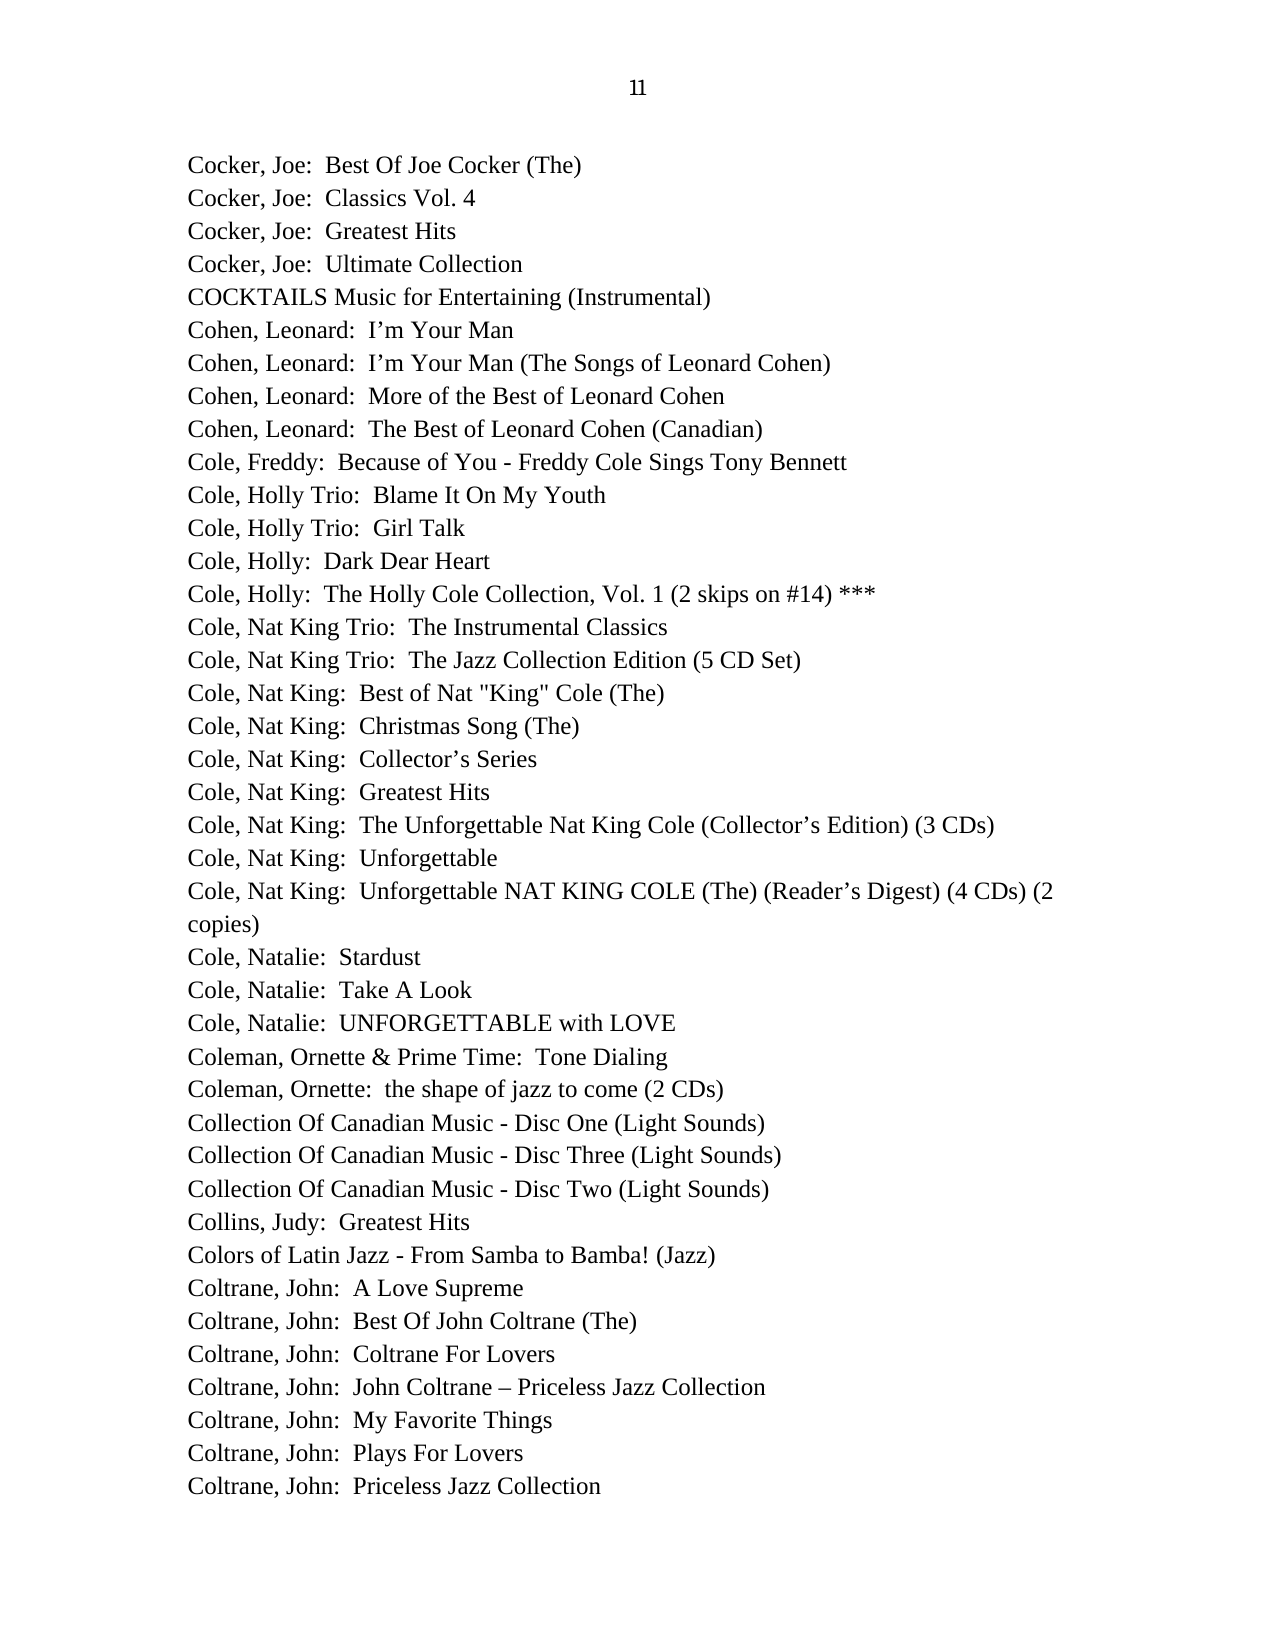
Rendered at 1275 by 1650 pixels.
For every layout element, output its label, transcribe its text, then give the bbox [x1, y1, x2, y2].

text Cole, Nat King: Unforgettable NAT KING COLE (The) (Reader’s Digest) (4 CDs) (2 copies) [187, 876, 1087, 938]
text Collection Of Canadian Music - Disc Three (Light Sounds) [187, 1141, 1087, 1169]
text Cohen, Leonard: The Best of Leonard Cohen (Canadian) [187, 414, 1087, 443]
text Coltrane, John: Coltrane For Lovers [187, 1339, 1087, 1367]
text Cocker, Joe: Ultimate Collection [187, 249, 1087, 278]
text Cohen, Leonard: I’m Your Man (The Songs of Leonard Cohen) [187, 348, 1087, 377]
text Coleman, Ornette & Prime Time: Tone Dialing [187, 1042, 1087, 1070]
text Colors of Latin Jazz - From Samba to Bamba! (Jazz) [187, 1240, 1087, 1268]
text Coltrane, John: Best Of John Coltrane (The) [187, 1306, 1087, 1334]
text Collins, Judy: Greatest Hits [187, 1207, 1087, 1235]
text Cole, Nat King: The Unforgettable Nat King Cole (Collector’s Edition) (3 CDs) [187, 810, 1087, 839]
text Cole, Holly Trio: Blame It On My Youth [187, 480, 1087, 509]
text Collection Of Canadian Music - Disc Two (Light Sounds) [187, 1174, 1087, 1202]
text Cole, Nat King: Christmas Song (The) [187, 711, 1087, 740]
text Cole, Holly: Dark Dear Heart [187, 546, 1087, 575]
text Cole, Nat King Trio: The Instrumental Classics [187, 612, 1087, 641]
text Coltrane, John: John Coltrane – Priceless Jazz Collection [187, 1372, 1087, 1401]
text Cole, Nat King: Greatest Hits [187, 777, 1087, 806]
text Cocker, Joe: Best Of Joe Cocker (The) [187, 150, 1087, 179]
text Cole, Natalie: UNFORGETTABLE with LOVE [187, 1008, 1087, 1037]
text Cole, Holly: The Holly Cole Collection, Vol. 1 (2 skips on #14) *** [187, 579, 1087, 608]
text Collection Of Canadian Music - Disc One (Light Sounds) [187, 1108, 1087, 1136]
text Coleman, Ornette: the shape of jazz to come (2 CDs) [187, 1074, 1087, 1103]
text Cole, Holly Trio: Girl Talk [187, 513, 1087, 542]
text Coltrane, John: My Favorite Things [187, 1405, 1087, 1433]
text Coltrane, John: Priceless Jazz Collection [187, 1471, 1087, 1499]
text Cocker, Joe: Greatest Hits [187, 216, 1087, 245]
text Cohen, Leonard: I’m Your Man [187, 315, 1087, 344]
text Cole, Nat King Trio: The Jazz Collection Edition (5 CD Set) [187, 645, 1087, 674]
text Cole, Nat King: Best of Nat "King" Cole (The) [187, 678, 1087, 707]
text Cole, Natalie: Stardust [187, 942, 1087, 971]
text Cole, Freddy: Because of You - Freddy Cole Sings Tony Bennett [187, 447, 1087, 476]
text Cole, Natalie: Take A Look [187, 976, 1087, 1004]
text COCKTAILS Music for Entertaining (Instrumental) [187, 282, 1087, 311]
text Coltrane, John: Plays For Lovers [187, 1438, 1087, 1467]
text Coltrane, John: A Love Supreme [187, 1273, 1087, 1301]
text Cohen, Leonard: More of the Best of Leonard Cohen [187, 381, 1087, 410]
text Cole, Nat King: Unforgettable [187, 843, 1087, 872]
text Cole, Nat King: Collector’s Series [187, 744, 1087, 773]
text Cocker, Joe: Classics Vol. 4 [187, 183, 1087, 212]
